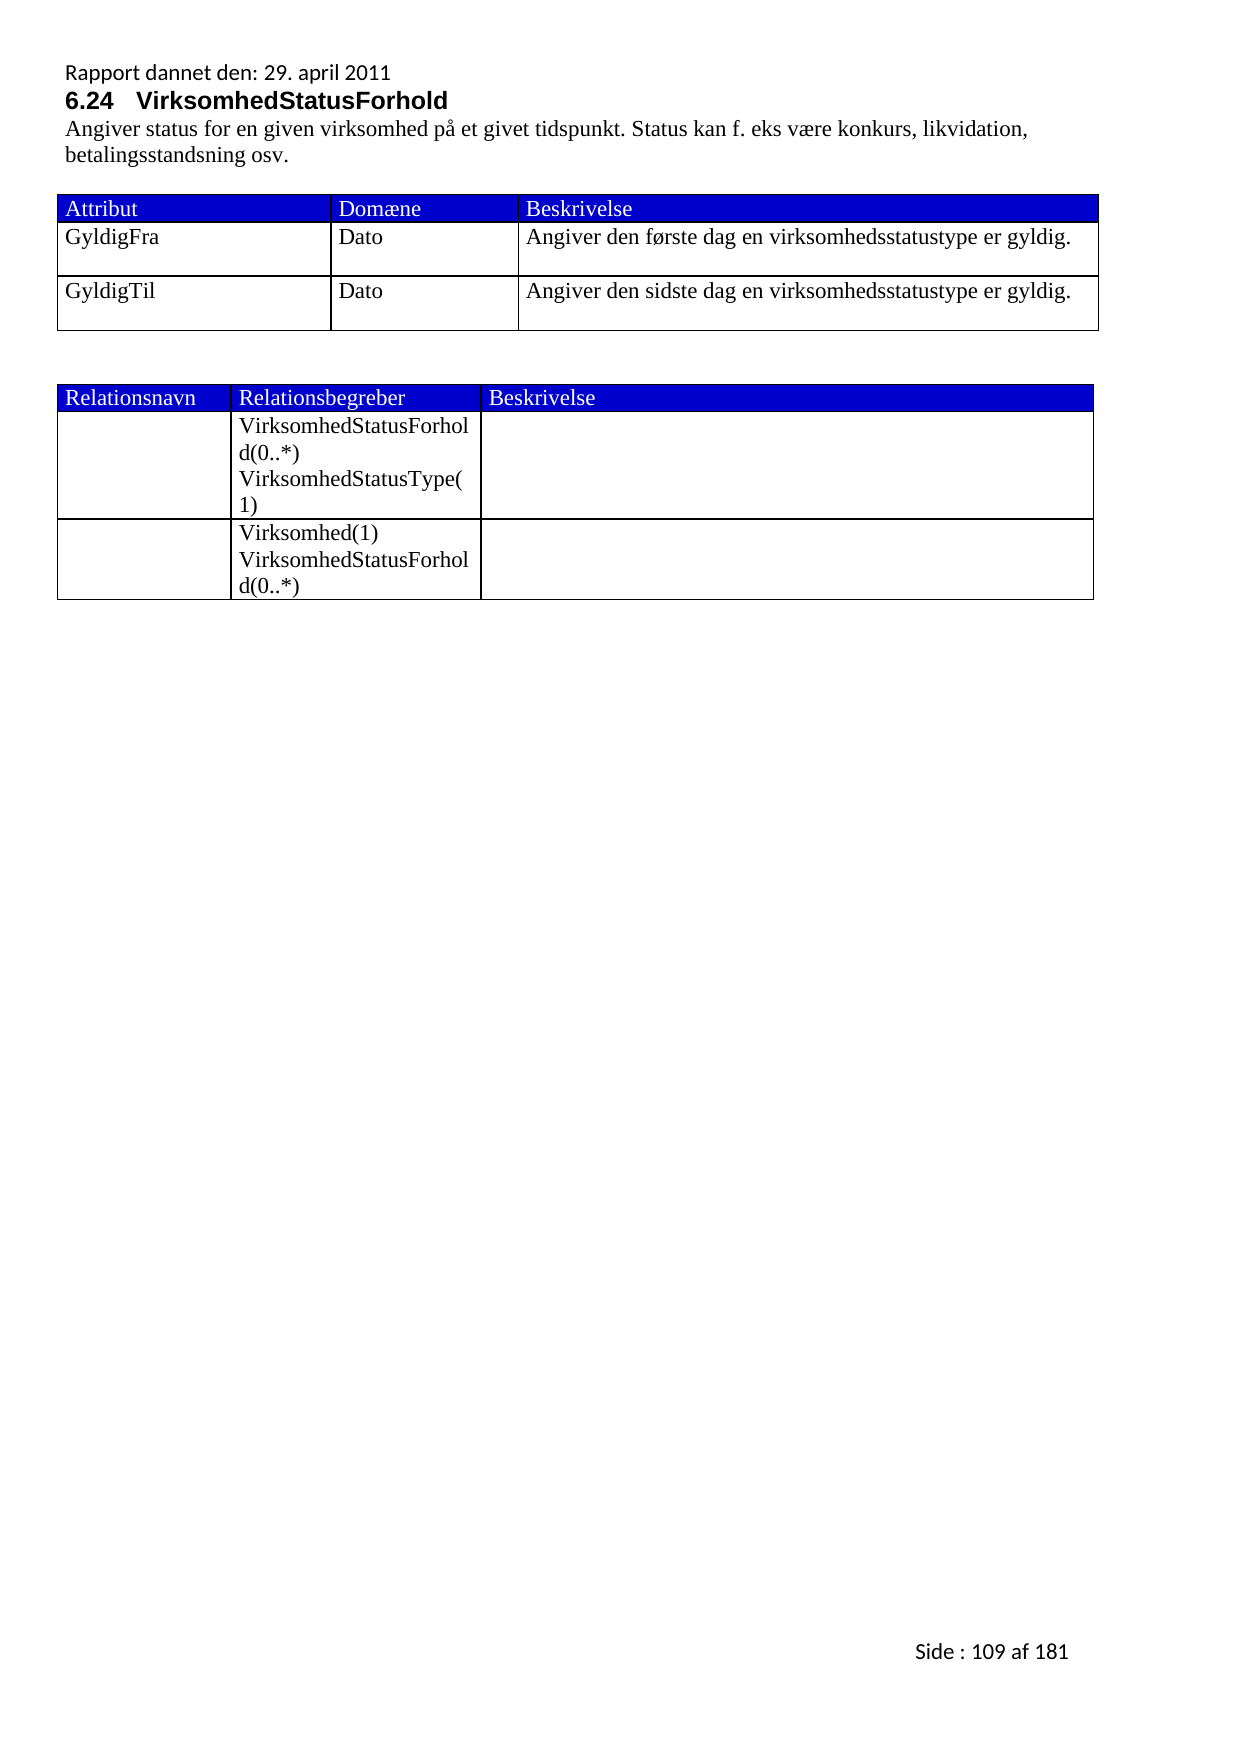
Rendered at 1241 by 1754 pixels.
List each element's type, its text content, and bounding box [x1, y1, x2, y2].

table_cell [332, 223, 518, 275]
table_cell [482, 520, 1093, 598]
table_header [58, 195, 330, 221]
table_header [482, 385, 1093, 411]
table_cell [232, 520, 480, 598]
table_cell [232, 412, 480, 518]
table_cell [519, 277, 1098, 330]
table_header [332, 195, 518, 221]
subtitle VirksomhedStatusForhold [65, 86, 1181, 115]
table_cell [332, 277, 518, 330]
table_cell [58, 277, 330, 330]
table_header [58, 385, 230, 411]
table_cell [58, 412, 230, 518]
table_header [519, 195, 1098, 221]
text Angiver status for en given virksomhed på et givet tidspunkt. Status kan f. eks være konkurs, likvidation, betalingsstandsning osv. [65, 115, 1181, 167]
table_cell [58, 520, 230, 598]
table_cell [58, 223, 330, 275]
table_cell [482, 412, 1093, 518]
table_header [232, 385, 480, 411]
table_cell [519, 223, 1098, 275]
